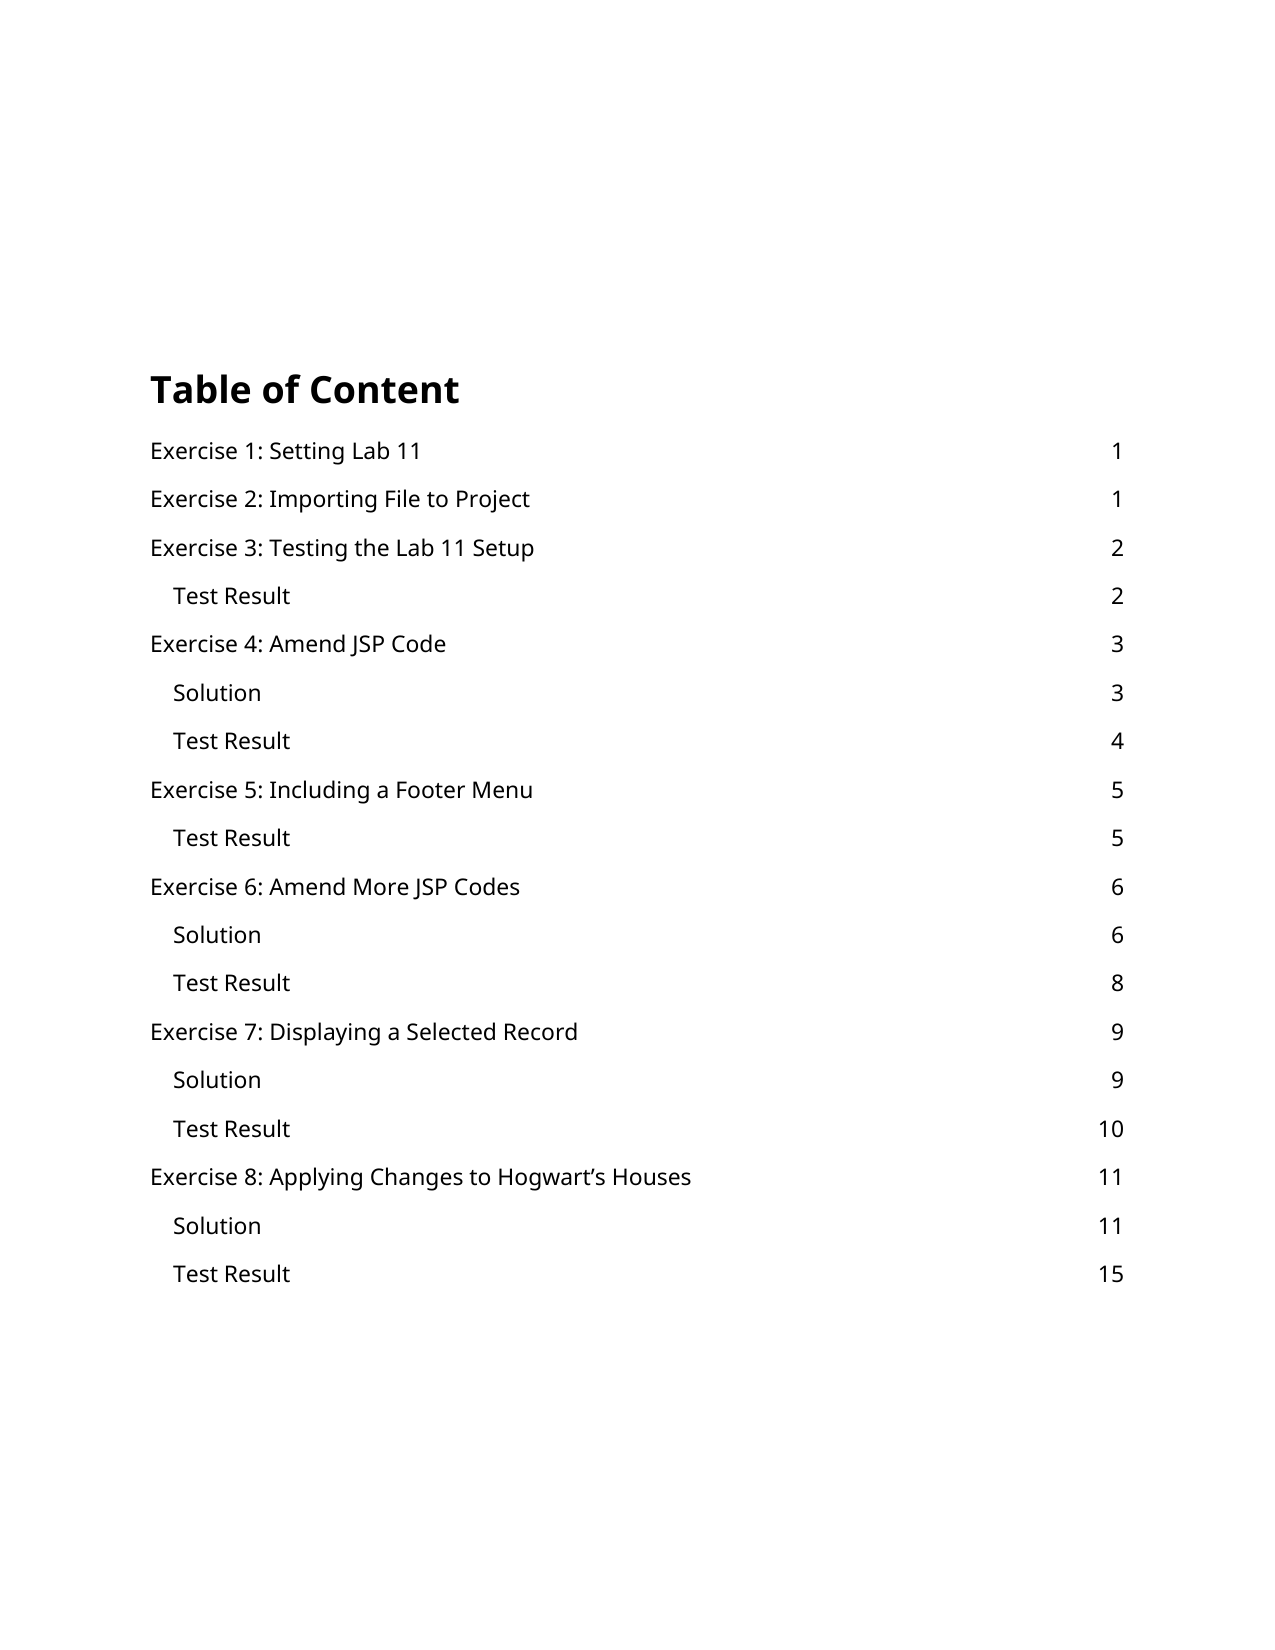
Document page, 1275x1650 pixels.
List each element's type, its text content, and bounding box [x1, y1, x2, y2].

text Table of Content [150, 363, 1125, 414]
